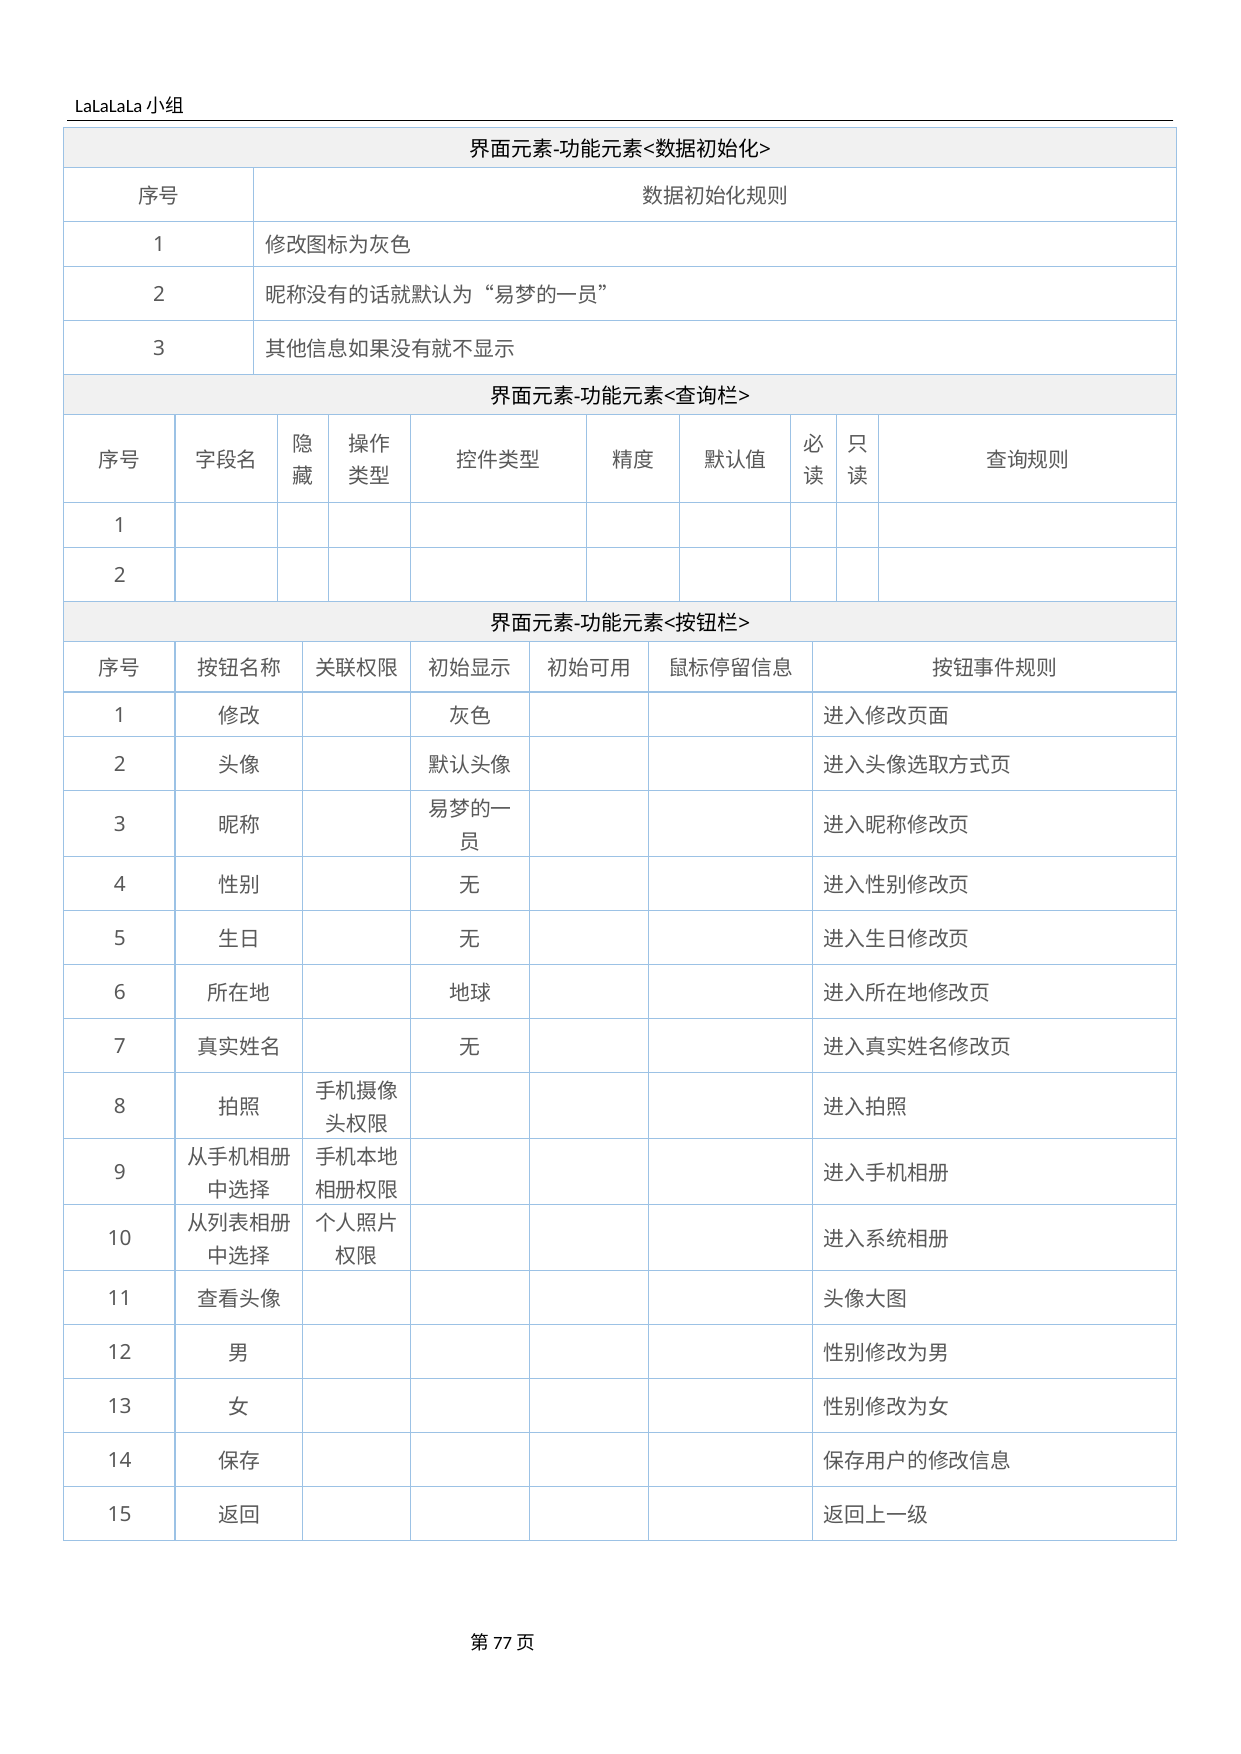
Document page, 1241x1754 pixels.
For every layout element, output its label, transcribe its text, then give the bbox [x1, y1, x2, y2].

table_cell 昵称没有的话就默认为“易梦的一员” [254, 267, 1176, 320]
table_cell 3 [64, 321, 253, 374]
table_cell [303, 1019, 410, 1072]
table_cell [303, 693, 410, 736]
table_cell 性别修改为女 [813, 1379, 1176, 1432]
table_cell 隐藏 [278, 415, 328, 502]
table_cell 修改 [176, 693, 302, 736]
table_cell 1 [64, 693, 174, 736]
table_cell [649, 737, 812, 790]
table_cell [176, 503, 277, 547]
table_cell 界面元素-功能元素<按钮栏> [64, 602, 1176, 641]
table_cell 男 [176, 1325, 302, 1378]
table_cell 界面元素-功能元素<数据初始化> [64, 128, 1176, 167]
table_cell 7 [64, 1019, 174, 1072]
table_cell 9 [64, 1139, 174, 1204]
table_cell [530, 911, 648, 964]
table_cell [303, 1433, 410, 1486]
table_cell [837, 503, 878, 547]
table_cell 修改图标为灰色 [254, 222, 1176, 266]
table_cell [649, 857, 812, 910]
table_cell [530, 693, 648, 736]
table_cell 无 [411, 911, 529, 964]
table_cell [649, 1325, 812, 1378]
table_cell 易梦的一员 [411, 791, 529, 856]
table_cell 进入拍照 [813, 1073, 1176, 1138]
table_cell [649, 965, 812, 1018]
table_cell 初始显示 [411, 642, 529, 691]
table_cell 其他信息如果没有就不显示 [254, 321, 1176, 374]
table_cell [649, 1433, 812, 1486]
table_cell 性别 [176, 857, 302, 910]
table_cell 12 [64, 1325, 174, 1378]
table_cell [411, 548, 586, 601]
table_cell [303, 737, 410, 790]
table_cell 进入性别修改页 [813, 857, 1176, 910]
table_cell 保存 [176, 1433, 302, 1486]
table_cell 手机本地相册权限 [303, 1139, 410, 1204]
table_cell 13 [64, 1379, 174, 1432]
table_cell 精度 [587, 415, 679, 502]
table_cell [303, 791, 410, 856]
table_cell 只读 [837, 415, 878, 502]
table_cell 初始可用 [530, 642, 648, 691]
table_cell 按钮事件规则 [813, 642, 1176, 691]
table_cell [303, 911, 410, 964]
table_cell [530, 965, 648, 1018]
table_cell 真实姓名 [176, 1019, 302, 1072]
table_cell [303, 1271, 410, 1324]
table_cell [530, 1271, 648, 1324]
table_cell [303, 1487, 410, 1540]
table_cell 默认头像 [411, 737, 529, 790]
table_cell [411, 1325, 529, 1378]
table_cell [649, 1019, 812, 1072]
table_cell 保存用户的修改信息 [813, 1433, 1176, 1486]
table_cell [176, 548, 277, 601]
table_cell [879, 503, 1176, 547]
table_cell [649, 1487, 812, 1540]
table_cell [530, 1019, 648, 1072]
table_cell 生日 [176, 911, 302, 964]
table_cell [303, 1325, 410, 1378]
table_cell 从列表相册中选择 [176, 1205, 302, 1270]
table_cell 进入生日修改页 [813, 911, 1176, 964]
table_cell [411, 503, 586, 547]
table_cell [649, 1139, 812, 1204]
table_cell 4 [64, 857, 174, 910]
table_cell [530, 1139, 648, 1204]
table_cell 5 [64, 911, 174, 964]
table_cell [649, 1073, 812, 1138]
table_cell 序号 [64, 642, 174, 691]
table_cell [530, 1325, 648, 1378]
table_cell [278, 548, 328, 601]
table_cell 个人照片权限 [303, 1205, 410, 1270]
table_cell [791, 503, 836, 547]
table_cell 无 [411, 1019, 529, 1072]
table_cell 性别修改为男 [813, 1325, 1176, 1378]
table_cell [411, 1205, 529, 1270]
table_cell [837, 548, 878, 601]
table_cell [879, 548, 1176, 601]
table_cell 控件类型 [411, 415, 586, 502]
table_cell 数据初始化规则 [254, 168, 1176, 221]
table_cell 按钮名称 [176, 642, 302, 691]
table_cell 关联权限 [303, 642, 410, 691]
table_cell 进入头像选取方式页 [813, 737, 1176, 790]
table_cell 返回 [176, 1487, 302, 1540]
table_cell 女 [176, 1379, 302, 1432]
table_cell [649, 911, 812, 964]
table_cell 序号 [64, 415, 174, 502]
table_cell [530, 1487, 648, 1540]
table_cell [411, 1073, 529, 1138]
table_cell 11 [64, 1271, 174, 1324]
table_cell 1 [64, 503, 174, 547]
table_cell 3 [64, 791, 174, 856]
table_cell [329, 503, 410, 547]
table_cell 从手机相册中选择 [176, 1139, 302, 1204]
table_cell [329, 548, 410, 601]
table_cell 灰色 [411, 693, 529, 736]
table_cell 拍照 [176, 1073, 302, 1138]
table_cell [530, 1073, 648, 1138]
table_cell [649, 791, 812, 856]
table_cell [649, 1205, 812, 1270]
table_cell 必读 [791, 415, 836, 502]
table_cell [303, 1379, 410, 1432]
table_cell 查看头像 [176, 1271, 302, 1324]
table_cell 无 [411, 857, 529, 910]
table_cell [680, 548, 790, 601]
table_cell 进入昵称修改页 [813, 791, 1176, 856]
table_cell 地球 [411, 965, 529, 1018]
table_cell [411, 1139, 529, 1204]
table_cell 字段名 [176, 415, 277, 502]
table_cell [530, 1433, 648, 1486]
table_cell 默认值 [680, 415, 790, 502]
table_cell 序号 [64, 168, 253, 221]
table_cell [303, 857, 410, 910]
table_cell [303, 965, 410, 1018]
table_cell [530, 1205, 648, 1270]
table_cell 查询规则 [879, 415, 1176, 502]
table_cell 操作类型 [329, 415, 410, 502]
table_cell [649, 1379, 812, 1432]
table_cell [791, 548, 836, 601]
table_cell 14 [64, 1433, 174, 1486]
table_cell 进入系统相册 [813, 1205, 1176, 1270]
table_cell [411, 1433, 529, 1486]
table_cell 头像大图 [813, 1271, 1176, 1324]
table_cell 头像 [176, 737, 302, 790]
table_cell 进入真实姓名修改页 [813, 1019, 1176, 1072]
table_cell 15 [64, 1487, 174, 1540]
table_cell [649, 693, 812, 736]
table_cell [530, 857, 648, 910]
table_cell [587, 548, 679, 601]
table_cell [530, 737, 648, 790]
table_cell 界面元素-功能元素<查询栏> [64, 375, 1176, 414]
table_cell [587, 503, 679, 547]
table_cell [278, 503, 328, 547]
table_cell 8 [64, 1073, 174, 1138]
table_cell 手机摄像头权限 [303, 1073, 410, 1138]
table_cell 6 [64, 965, 174, 1018]
table_cell [649, 1271, 812, 1324]
table_cell 进入手机相册 [813, 1139, 1176, 1204]
table_cell 2 [64, 267, 253, 320]
table_cell [411, 1379, 529, 1432]
table_cell 2 [64, 737, 174, 790]
table_cell 昵称 [176, 791, 302, 856]
table_cell 1 [64, 222, 253, 266]
table_cell 进入所在地修改页 [813, 965, 1176, 1018]
table_cell [530, 791, 648, 856]
table_cell [411, 1271, 529, 1324]
table_cell 鼠标停留信息 [649, 642, 812, 691]
table_cell [680, 503, 790, 547]
table_cell 进入修改页面 [813, 693, 1176, 736]
table_cell 返回上一级 [813, 1487, 1176, 1540]
table_cell 10 [64, 1205, 174, 1270]
table_cell [530, 1379, 648, 1432]
table_cell 所在地 [176, 965, 302, 1018]
table_cell [411, 1487, 529, 1540]
table_cell 2 [64, 548, 174, 601]
